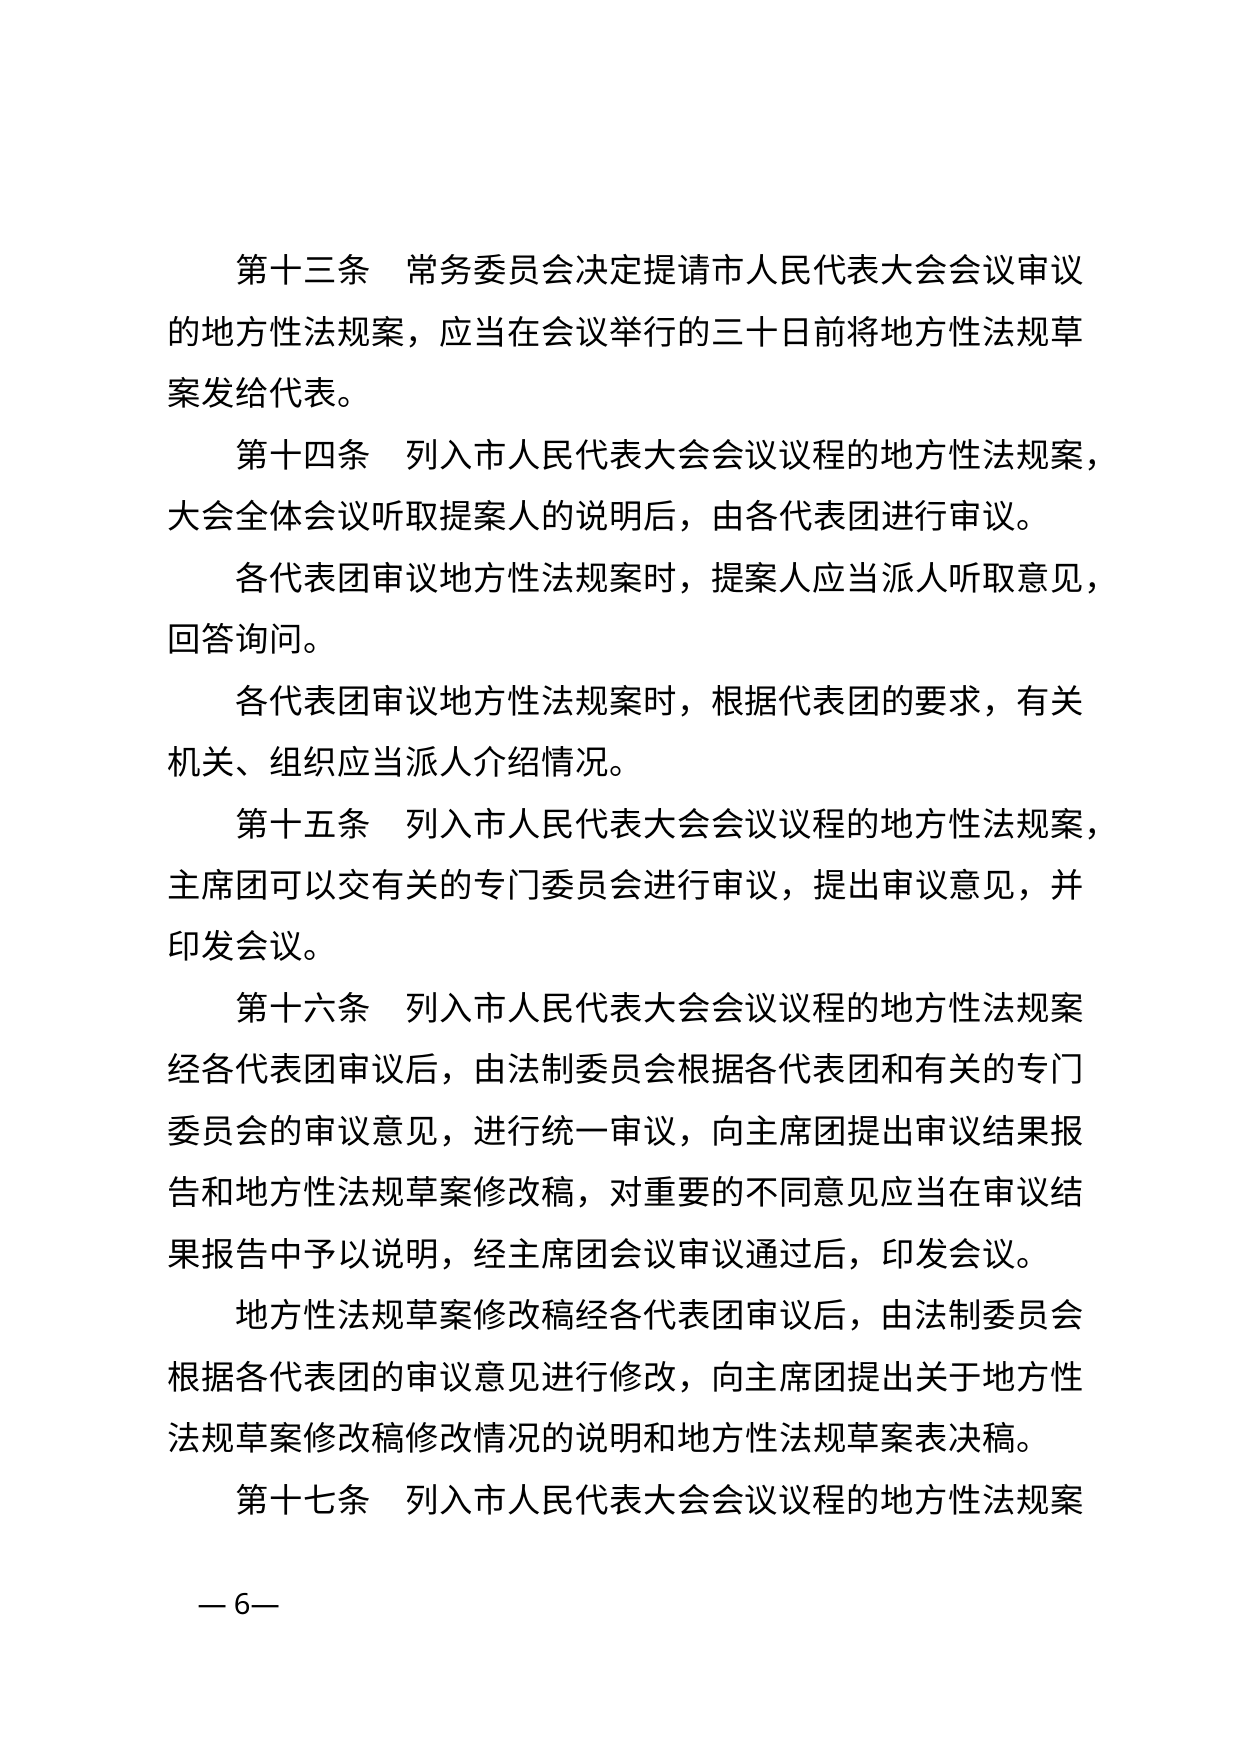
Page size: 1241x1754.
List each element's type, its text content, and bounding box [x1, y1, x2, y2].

text 第十三条 常务委员会决定提请市人民代表大会会议审议的地方性法规案，应当在会议举行的三十日前将地方性法规草案发给代表。 [168, 238, 1084, 422]
text 第十六条 列入市人民代表大会会议议程的地方性法规案经各代表团审议后，由法制委员会根据各代表团和有关的专门委员会的审议意见，进行统一审议，向主席团提出审议结果报告和地方性法规草案修改稿，对重要的不同意见应当在审议结果报告中予以说明，经主席团会议审议通过后，印发会议。 [168, 975, 1084, 1282]
text 第十四条 列入市人民代表大会会议议程的地方性法规案，大会全体会议听取提案人的说明后，由各代表团进行审议。 [168, 422, 1084, 545]
text 各代表团审议地方性法规案时，提案人应当派人听取意见，回答询问。 [168, 545, 1084, 668]
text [168, 1467, 1084, 1528]
text 各代表团审议地方性法规案时，根据代表团的要求，有关机关、组织应当派人介绍情况。 [168, 668, 1084, 791]
text 第十五条 列入市人民代表大会会议议程的地方性法规案，主席团可以交有关的专门委员会进行审议，提出审议意见，并印发会议。 [168, 791, 1084, 975]
text 地方性法规草案修改稿经各代表团审议后，由法制委员会根据各代表团的审议意见进行修改，向主席团提出关于地方性法规草案修改稿修改情况的说明和地方性法规草案表决稿。 [168, 1282, 1084, 1467]
